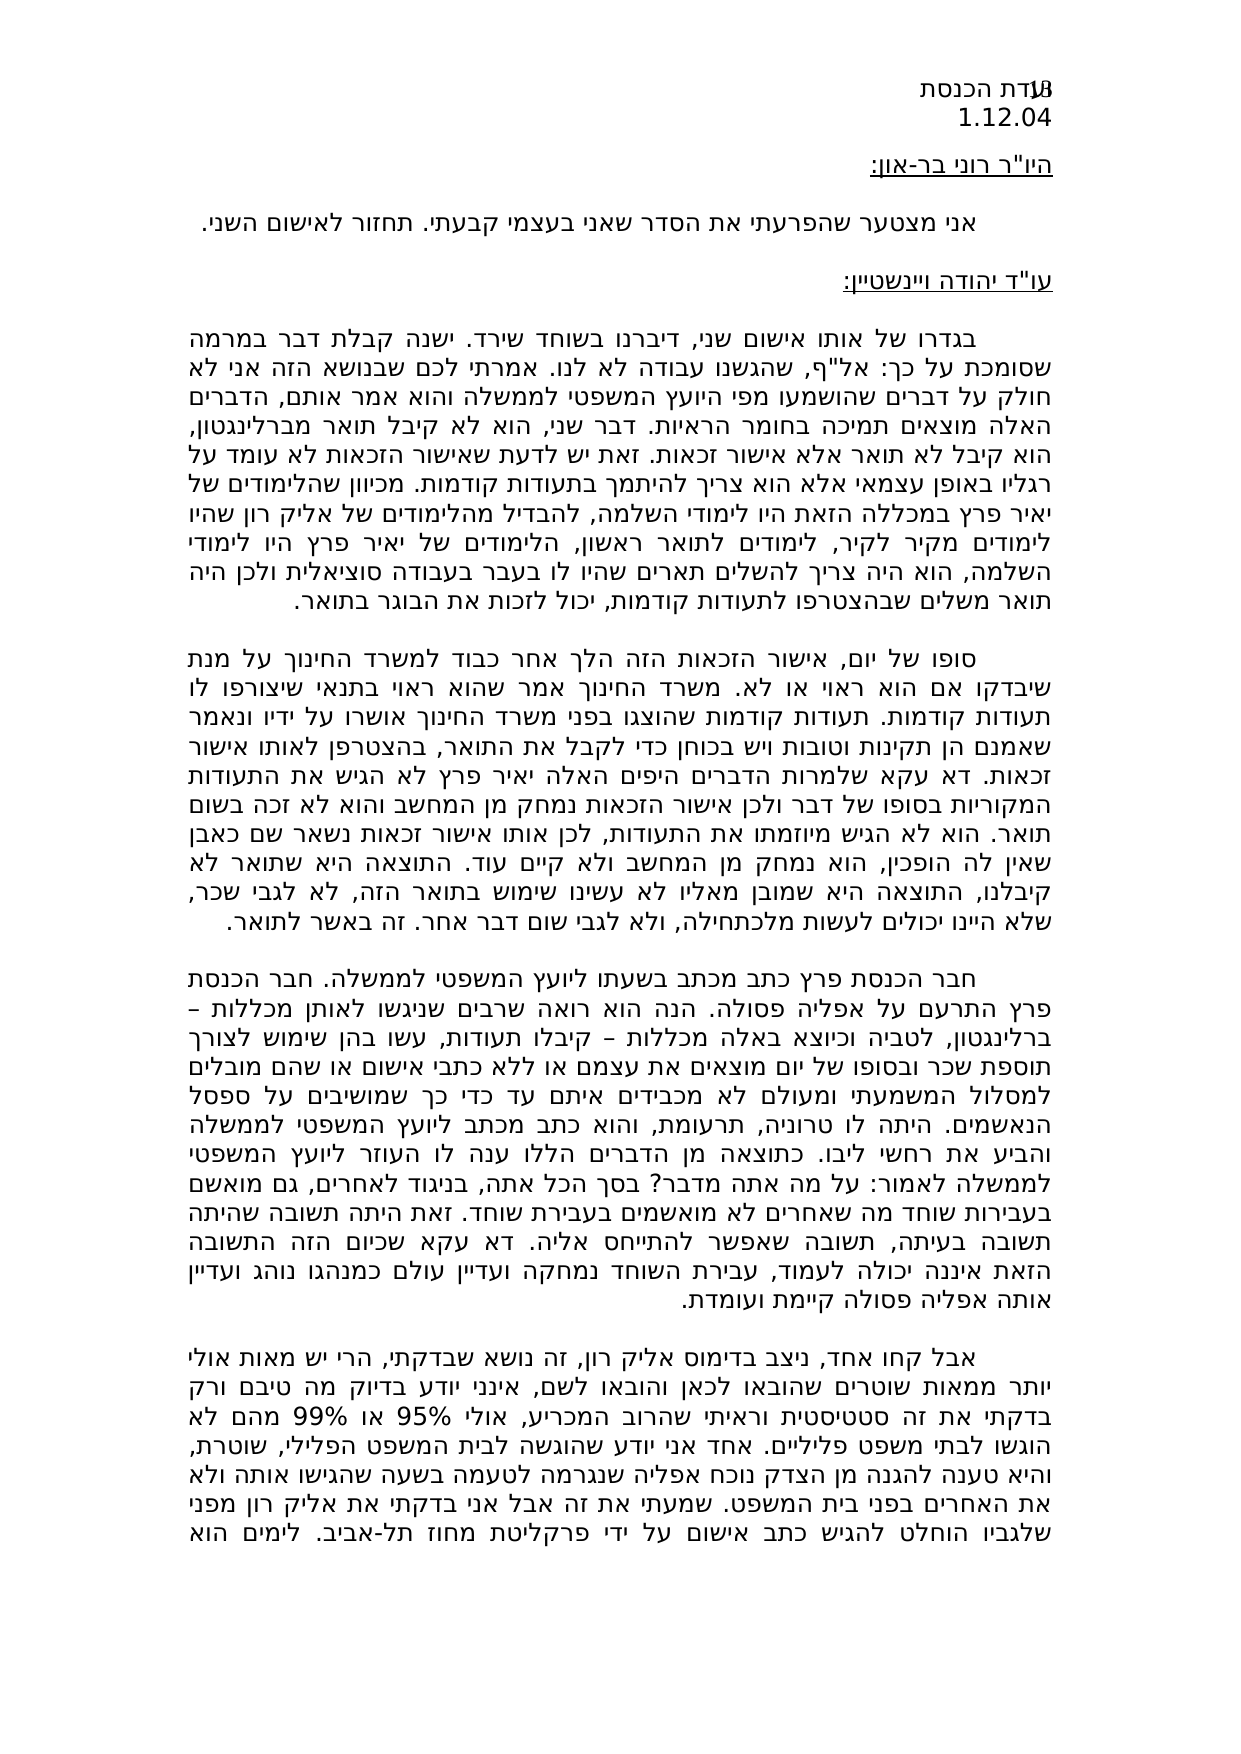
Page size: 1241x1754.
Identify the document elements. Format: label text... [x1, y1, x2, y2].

text חבר הכנסת פרץ כתב מכתב בשעתו ליועץ המשפטי לממשלה. חבר הכנסת פרץ התרעם על אפליה פסולה. הנה הוא רואה שרבים שניגשו לאותן מכללות – ברלינגטון, לטביה וכיוצא באלה מכללות – קיבלו תעודות, עשו בהן שימוש לצורך תוספת שכר ובסופו של יום מוצאים את עצמם או ללא כתבי אישום או שהם מובלים למסלול המשמעתי ומעולם לא מכבידים איתם עד כדי כך שמושיבים על ספסל הנאשמים. היתה לו טרוניה, תרעומת, והוא כתב מכתב ליועץ המשפטי לממשלה והביע את רחשי ליבו. כתוצאה מן הדברים הללו ענה לו העוזר ליועץ המשפטי לממשלה לאמור: על מה אתה מדבר? בסך הכל אתה, בניגוד לאחרים, גם מואשם בעבירות שוחד מה שאחרים לא מואשמים בעבירת שוחד. זאת היתה תשובה שהיתה תשובה בעיתה, תשובה שאפשר להתייחס אליה. דא עקא שכיום הזה התשובה הזאת איננה יכולה לעמוד, עבירת השוחד נמחקה ועדיין עולם כמנהגו נוהג ועדיין אותה אפליה פסולה קיימת ועומדת. [187, 964, 1053, 1314]
text סופו של יום, אישור הזכאות הזה הלך אחר כבוד למשרד החינוך על מנת שיבדקו אם הוא ראוי או לא. משרד החינוך אמר שהוא ראוי בתנאי שיצורפו לו תעודות קודמות. תעודות קודמות שהוצגו בפני משרד החינוך אושרו על ידיו ונאמר שאמנם הן תקינות וטובות ויש בכוחן כדי לקבל את התואר, בהצטרפן לאותו אישור זכאות. דא עקא שלמרות הדברים היפים האלה יאיר פרץ לא הגיש את התעודות המקוריות בסופו של דבר ולכן אישור הזכאות נמחק מן המחשב והוא לא זכה בשום תואר. הוא לא הגיש מיוזמתו את התעודות, לכן אותו אישור זכאות נשאר שם כאבן שאין לה הופכין, הוא נמחק מן המחשב ולא קיים עוד. התוצאה היא שתואר לא קיבלנו, התוצאה היא שמובן מאליו לא עשינו שימוש בתואר הזה, לא לגבי שכר, שלא היינו יכולים לעשות מלכתחילה, ולא לגבי שום דבר אחר. זה באשר לתואר. [187, 644, 1053, 936]
text עו"ד יהודה ויינשטיין: [187, 266, 1053, 295]
text בגדרו של אותו אישום שני, דיברנו בשוחד שירד. ישנה קבלת דבר במרמה שסומכת על כך: אל"ף, שהגשנו עבודה לא לנו. אמרתי לכם שבנושא הזה אני לא חולק על דברים שהושמעו מפי היועץ המשפטי לממשלה והוא אמר אותם, הדברים האלה מוצאים תמיכה בחומר הראיות. דבר שני, הוא לא קיבל תואר מברלינגטון, הוא קיבל לא תואר אלא אישור זכאות. זאת יש לדעת שאישור הזכאות לא עומד על רגליו באופן עצמאי אלא הוא צריך להיתמך בתעודות קודמות. מכיוון שהלימודים של יאיר פרץ במכללה הזאת היו לימודי השלמה, להבדיל מהלימודים של אליק רון שהיו לימודים מקיר לקיר, לימודים לתואר ראשון, הלימודים של יאיר פרץ היו לימודי השלמה, הוא היה צריך להשלים תארים שהיו לו בעבר בעבודה סוציאלית ולכן היה תואר משלים שבהצטרפו לתעודות קודמות, יכול לזכות את הבוגר בתואר. [187, 324, 1053, 615]
text היו"ר רוני בר-און: [187, 150, 1053, 179]
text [187, 1343, 1053, 1547]
text אני מצטער שהפרעתי את הסדר שאני בעצמי קבעתי. תחזור לאישום השני. [187, 208, 1053, 237]
